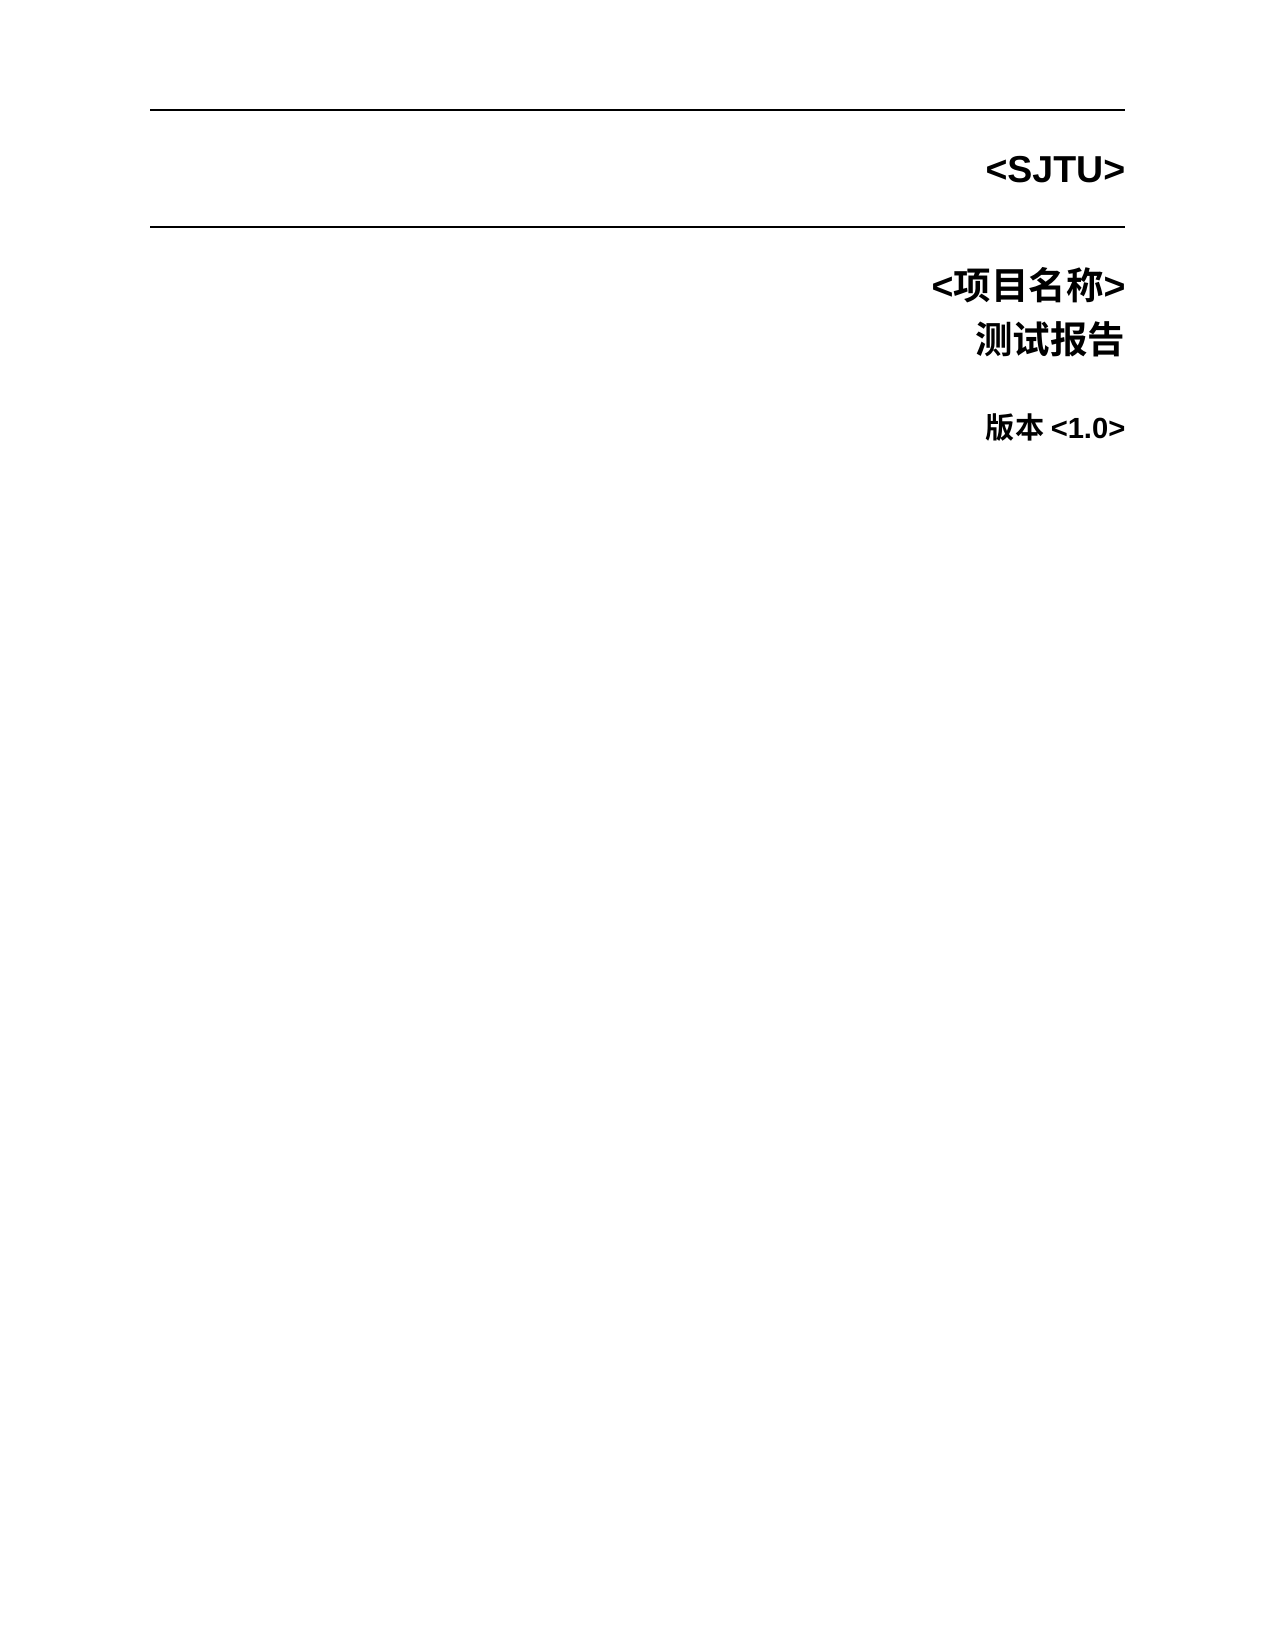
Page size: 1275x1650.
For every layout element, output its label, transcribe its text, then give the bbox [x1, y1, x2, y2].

title 测试报告 [150, 310, 1125, 364]
title 版本 <1.0> [150, 404, 1125, 447]
title <HONEYCOMB> [150, 256, 1125, 310]
